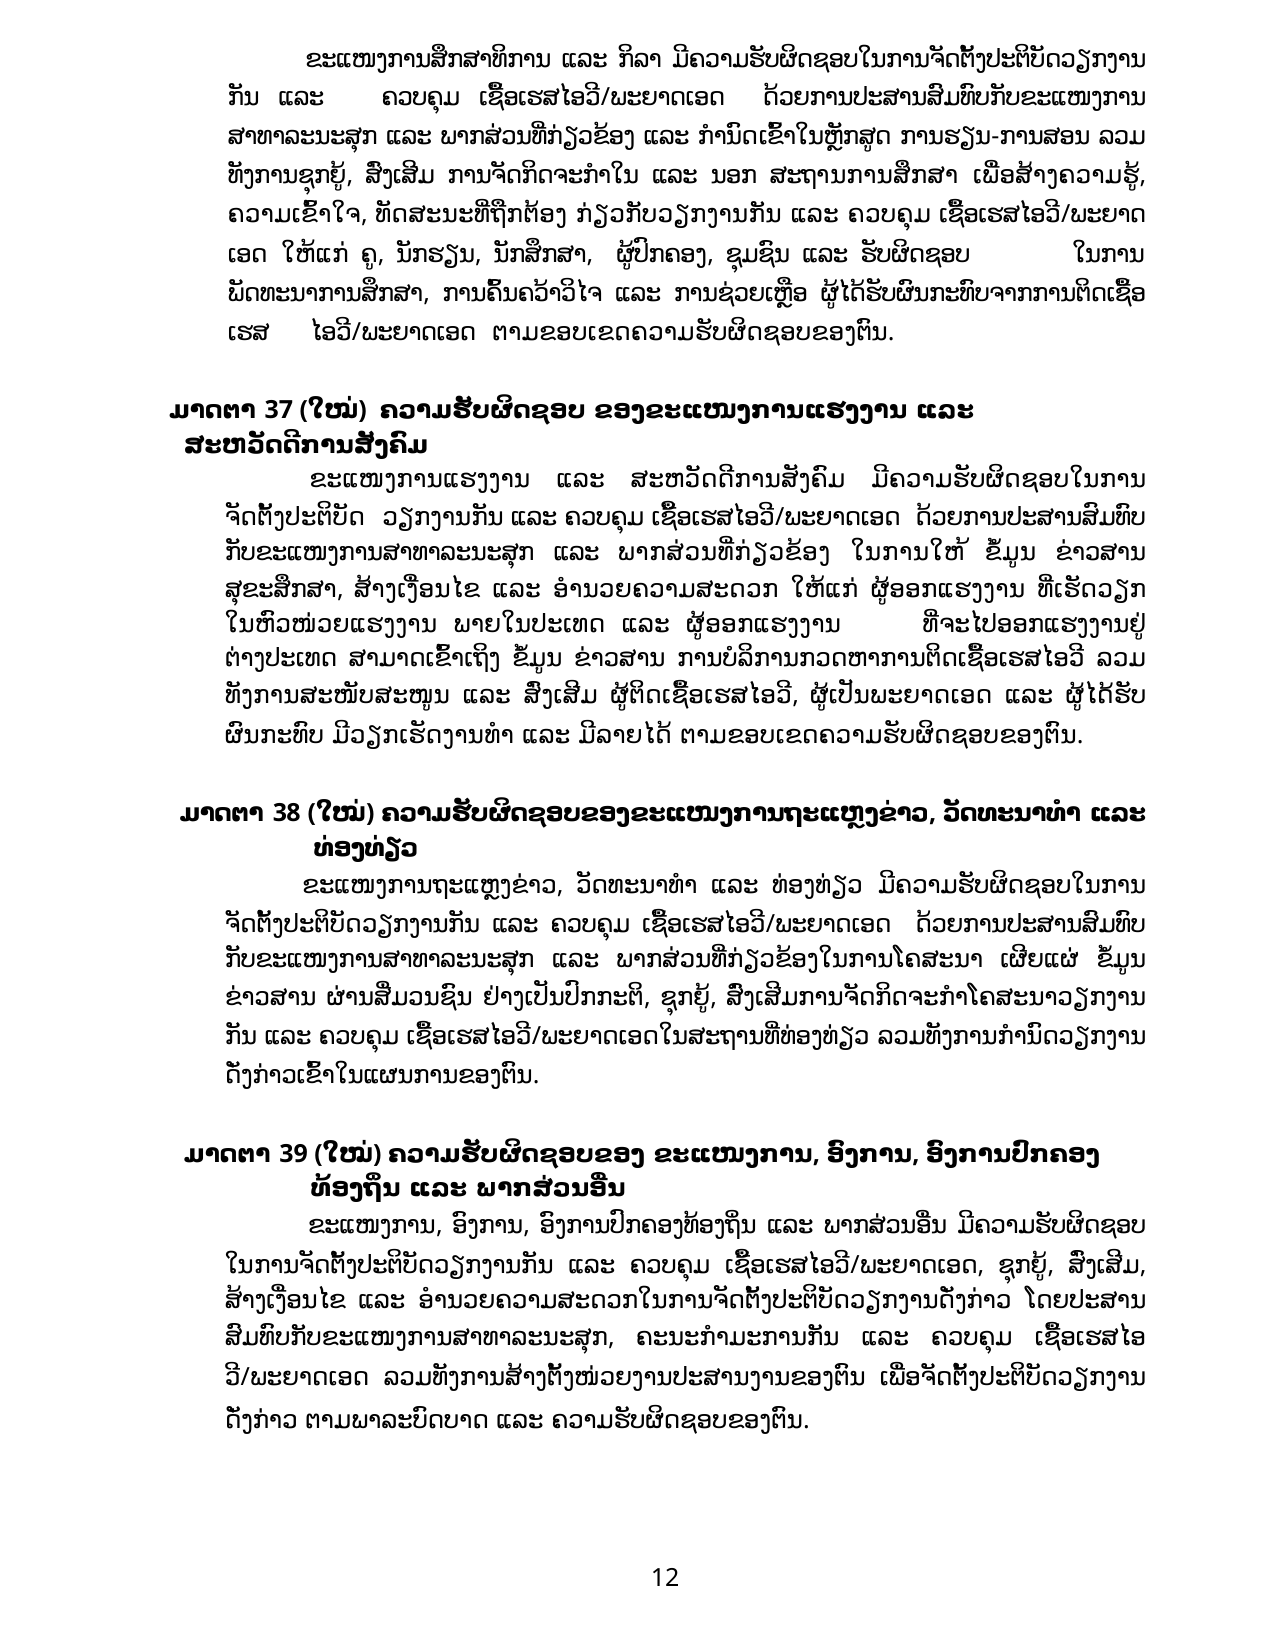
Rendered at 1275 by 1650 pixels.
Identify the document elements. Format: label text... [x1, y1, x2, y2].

text ມາດຕາ 37 (ໃໝ່) ຄວາມຮັບຜິດຊອບ ຂອງຂະແໜງການແຮງງານ ແລະ ສະຫວັດດີການສັງຄົມ [169, 392, 1146, 459]
text ຂະແໜງການ, ອົງການ, ອົງການປົກຄອງທ້ອງຖິ່ນ ແລະ ພາກສ່ວນອື່ນ ມີຄວາມຮັບຜິດຊອບ ໃນການຈັດຕັ້ງປະຕິບັດວຽກງານກັນ ແລະ ຄວບຄຸມ ເຊື້ອເຮສໄອວີ/ພະຍາດເອດ, ຊຸກຍູ້, ສົ່ງເສີມ, ສ້າງເງື່ອນໄຂ ແລະ ອໍານວຍຄວາມສະດວກໃນການຈັດຕັ້ງປະຕິບັດວຽກງານດັ່ງກ່າວ ໂດຍປະສານສົມທົບກັບຂະແໜງການສາທາລະນະສຸກ, ຄະນະກໍາມະການກັນ ແລະ ຄວບຄຸມ ເຊື້ອເຮສໄອວີ/ພະຍາດເອດ ລວມທັງການສ້າງຕັ້ງໜ່ວຍງານປະສານງານຂອງຕົນ ເພື່ອຈັດຕັ້ງປະຕິບັດວຽກງານດັ່ງກ່າວ ຕາມພາລະບົດບາດ ແລະ ຄວາມຮັບຜິດຊອບຂອງຕົນ. [224, 1207, 1146, 1436]
text ຂະແໜງການຖະແຫຼງຂ່າວ, ວັດທະນາທໍາ ແລະ ທ່ອງທ່ຽວ ມີຄວາມຮັບຜິດຊອບໃນການຈັດຕັ້ງປະຕິບັດວຽກງານກັນ ແລະ ຄວບຄຸມ ເຊື້ອເຮສໄອວີ/ພະຍາດເອດ ດ້ວຍການປະສານສົມທົບກັບຂະແໜງການສາທາລະນະສຸກ ແລະ ພາກສ່ວນທີ່ກ່ຽວຂ້ອງໃນການໂຄສະນາ ເຜີຍແຜ່ ຂໍ້ມູນ ຂ່າວສານ ຜ່ານສື່ມວນຊົນ ຢ່າງເປັນປົກກະຕິ, ຊຸກຍູ້, ສົ່ງເສີມການຈັດກິດຈະກໍາໂຄສະນາວຽກງານກັນ ແລະ ຄວບຄຸມ ເຊື້ອເຮສໄອວີ/ພະຍາດເອດໃນສະຖານທີ່ທ່ອງທ່ຽວ ລວມທັງການກໍານົດວຽກງານດັ່ງກ່າວເຂົ້າໃນແຜນການຂອງຕົນ. [224, 867, 1146, 1091]
text ມາດຕາ 39 (ໃໝ່) ຄວາມຮັບຜິດຊອບຂອງ ຂະແໜງການ, ອົງການ, ອົງການປົກຄອງທ້ອງຖິ່ນ ແລະ ພາກສ່ວນອື່ນ [184, 1135, 1146, 1203]
text ຂະແໜງການແຮງງານ ແລະ ສະຫວັດດີການສັງຄົມ ມີຄວາມຮັບຜິດຊອບໃນການຈັດຕັ້ງປະຕິບັດ ວຽກງານກັນ ແລະ ຄວບຄຸມ ເຊື້ອເຮສໄອວີ/ພະຍາດເອດ ດ້ວຍການປະສານສົມທົບກັບຂະແໜງການສາທາລະນະສຸກ ແລະ ພາກສ່ວນທີ່ກ່ຽວຂ້ອງ ໃນການໃຫ້ ຂໍ້ມູນ ຂ່າວສານ ສຸຂະສຶກສາ, ສ້າງເງື່ອນໄຂ ແລະ ອຳນວຍຄວາມສະດວກ ໃຫ້ແກ່ ຜູ້ອອກແຮງງານ ທີ່ເຮັດວຽກໃນຫົວໜ່ວຍແຮງງານ ພາຍໃນປະເທດ ແລະ ຜູ້ອອກແຮງງານ ທີ່ຈະໄປອອກແຮງງານຢູ່ຕ່າງປະເທດ ສາມາດເຂົ້າເຖິງ ຂໍ້ມູນ ຂ່າວສານ ການບໍລິການກວດຫາການຕິດເຊື້ອເຮສໄອວີ ລວມທັງການສະໜັບສະໜູນ ແລະ ສົ່ງເສີມ ຜູ້ຕິດເຊື້ອເຮສໄອວີ, ຜູ້ເປັນພະຍາດເອດ ແລະ ຜູ້ໄດ້ຮັບຜົນກະທົບ ມີວຽກເຮັດງານທໍາ ແລະ ມີລາຍໄດ້ ຕາມຂອບເຂດຄວາມຮັບຜິດຊອບຂອງຕົນ. [224, 464, 1146, 750]
text ມາດຕາ 38 (ໃໝ່) ຄວາມຮັບຜິດຊອບຂອງຂະແໜງການຖະແຫຼງຂ່າວ, ວັດທະນາທໍາ ແລະ ທ່ອງທ່ຽວ [179, 795, 1146, 862]
text ຂະແໜງການສຶກສາທິການ ແລະ ກິລາ ມີຄວາມຮັບຜິດຊອບໃນການຈັດຕັ້ງປະຕິບັດວຽກງານກັນ ແລະ ຄວບຄຸມ ເຊື້ອເຮສໄອວີ/ພະຍາດເອດ ດ້ວຍການປະສານສົມທົບກັບຂະແໜງການສາທາລະນະສຸກ ແລະ ພາກສ່ວນທີ່ກ່ຽວຂ້ອງ ແລະ ກໍານົດເຂົ້າໃນຫຼັກສູດ ການຮຽນ-ການສອນ ລວມທັງການຊຸກຍູ້, ສົ່ງເສີມ ການຈັດກິດຈະກໍາໃນ ແລະ ນອກ ສະຖານການສຶກສາ ເພື່ອສ້າງຄວາມຮູ້, ຄວາມເຂົ້າໃຈ, ທັດສະນະທີ່ຖືກຕ້ອງ ກ່ຽວກັບວຽກງານກັນ ແລະ ຄວບຄຸມ ເຊື້ອເຮສໄອວີ/ພະຍາດເອດ ໃຫ້ແກ່ ຄູ, ນັກຮຽນ, ນັກສຶກສາ, ຜູ້ປົກຄອງ, ຊຸມຊົນ ແລະ ຮັບຜິດຊອບ ໃນການພັດທະນາການສຶກສາ, ການຄົ້ນຄວ້າວິໄຈ ແລະ ການຊ່ວຍເຫຼືອ ຜູ້ໄດ້ຮັບຜົນກະທົບຈາກການຕິດເຊື້ອເຮສ ໄອວີ/ພະຍາດເອດ ຕາມຂອບເຂດຄວາມຮັບຜິດຊອບຂອງຕົນ. [227, 44, 1146, 348]
